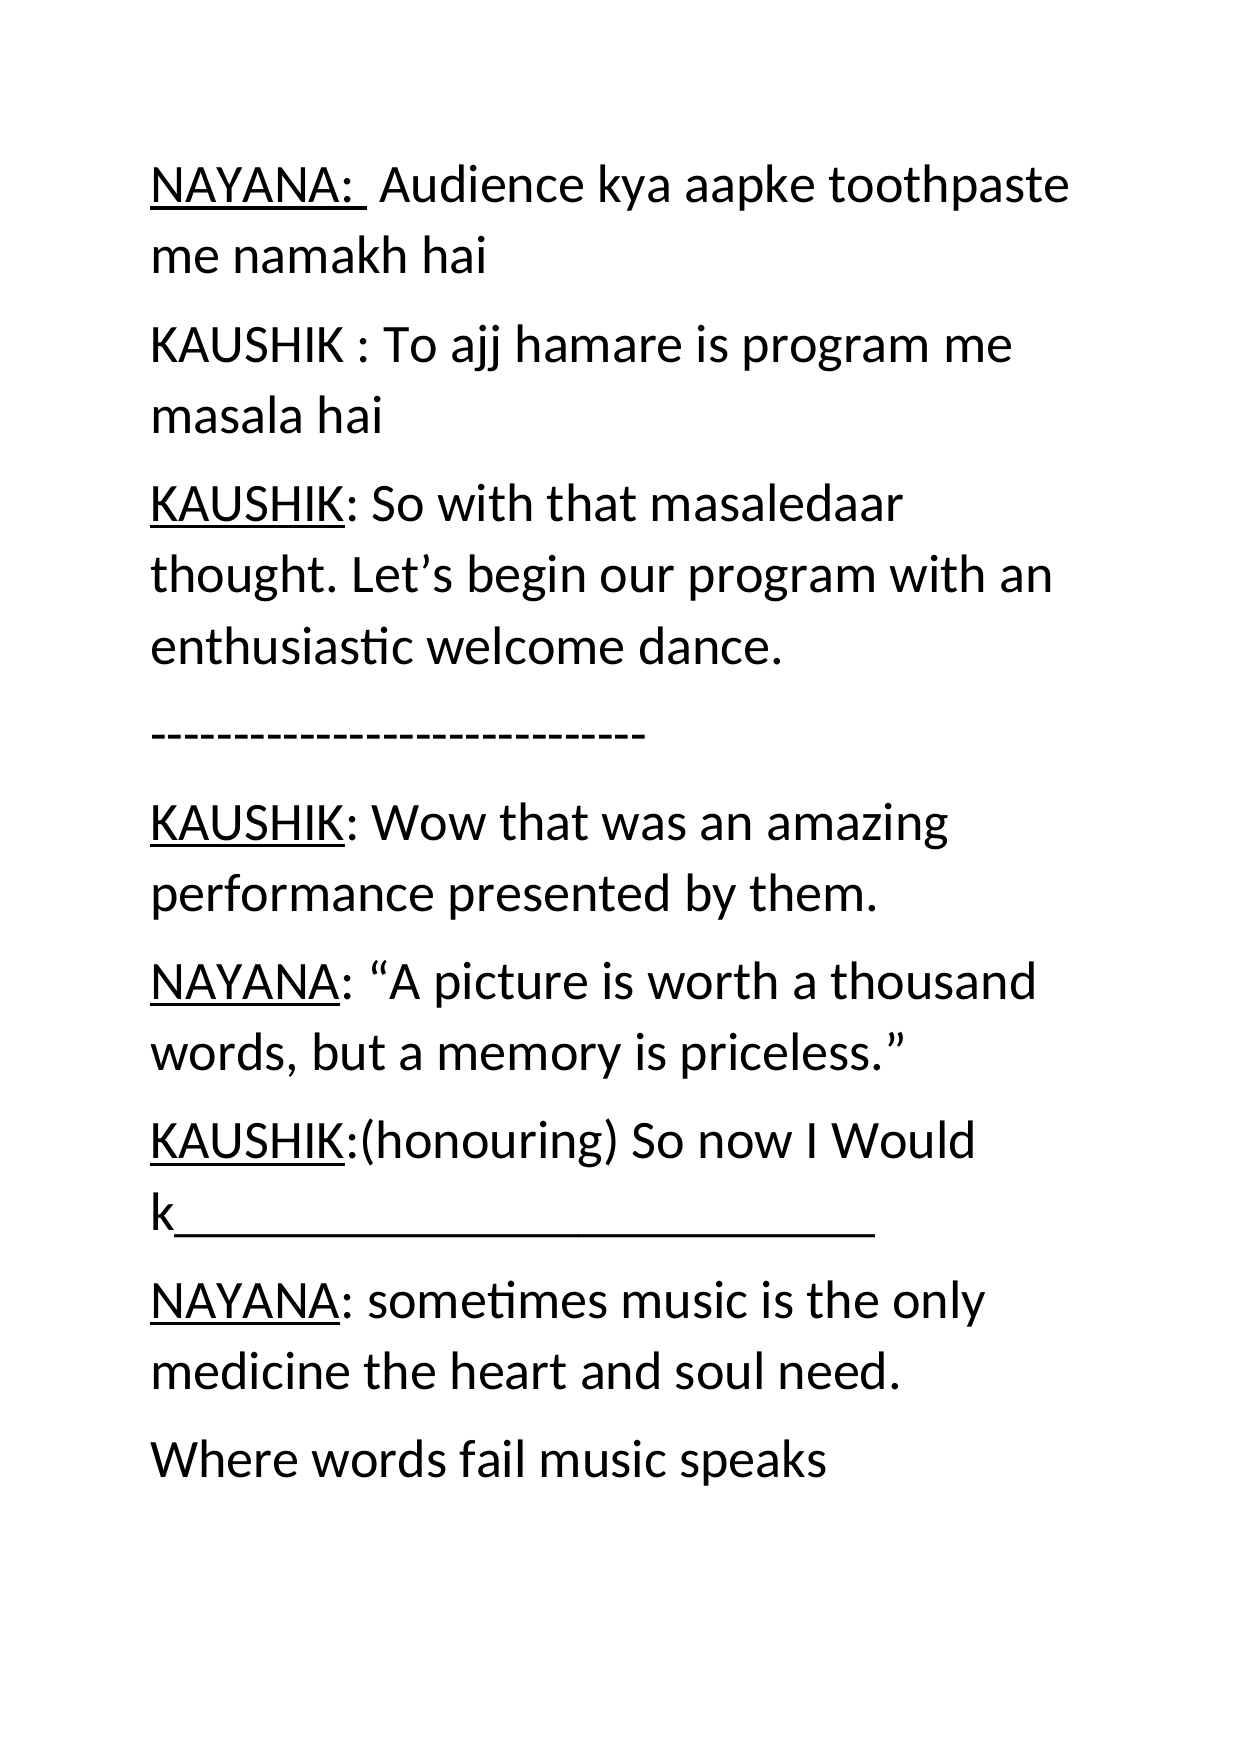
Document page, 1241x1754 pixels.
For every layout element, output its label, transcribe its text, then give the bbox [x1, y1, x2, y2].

text NAYANA: sometimes music is the only medicine the heart and soul need. [150, 1266, 1090, 1403]
text ------------------------------ [150, 699, 1090, 766]
text NAYANA: Audience kya aapke toothpaste me namakh hai [150, 150, 1090, 287]
text NAYANA: “A picture is worth a thousand words, but a memory is priceless.” [150, 947, 1090, 1084]
text Where words fail music speaks [150, 1425, 1090, 1491]
text KAUSHIK: So with that masaledaar thought. Let’s begin our program with an enthusiastic welcome dance. [150, 469, 1090, 678]
text KAUSHIK:(honouring) So now I Would k__________________________ [150, 1106, 1090, 1244]
text KAUSHIK : To ajj hamare is program me masala hai [150, 309, 1090, 447]
text KAUSHIK: Wow that was an amazing performance presented by them. [150, 787, 1090, 925]
